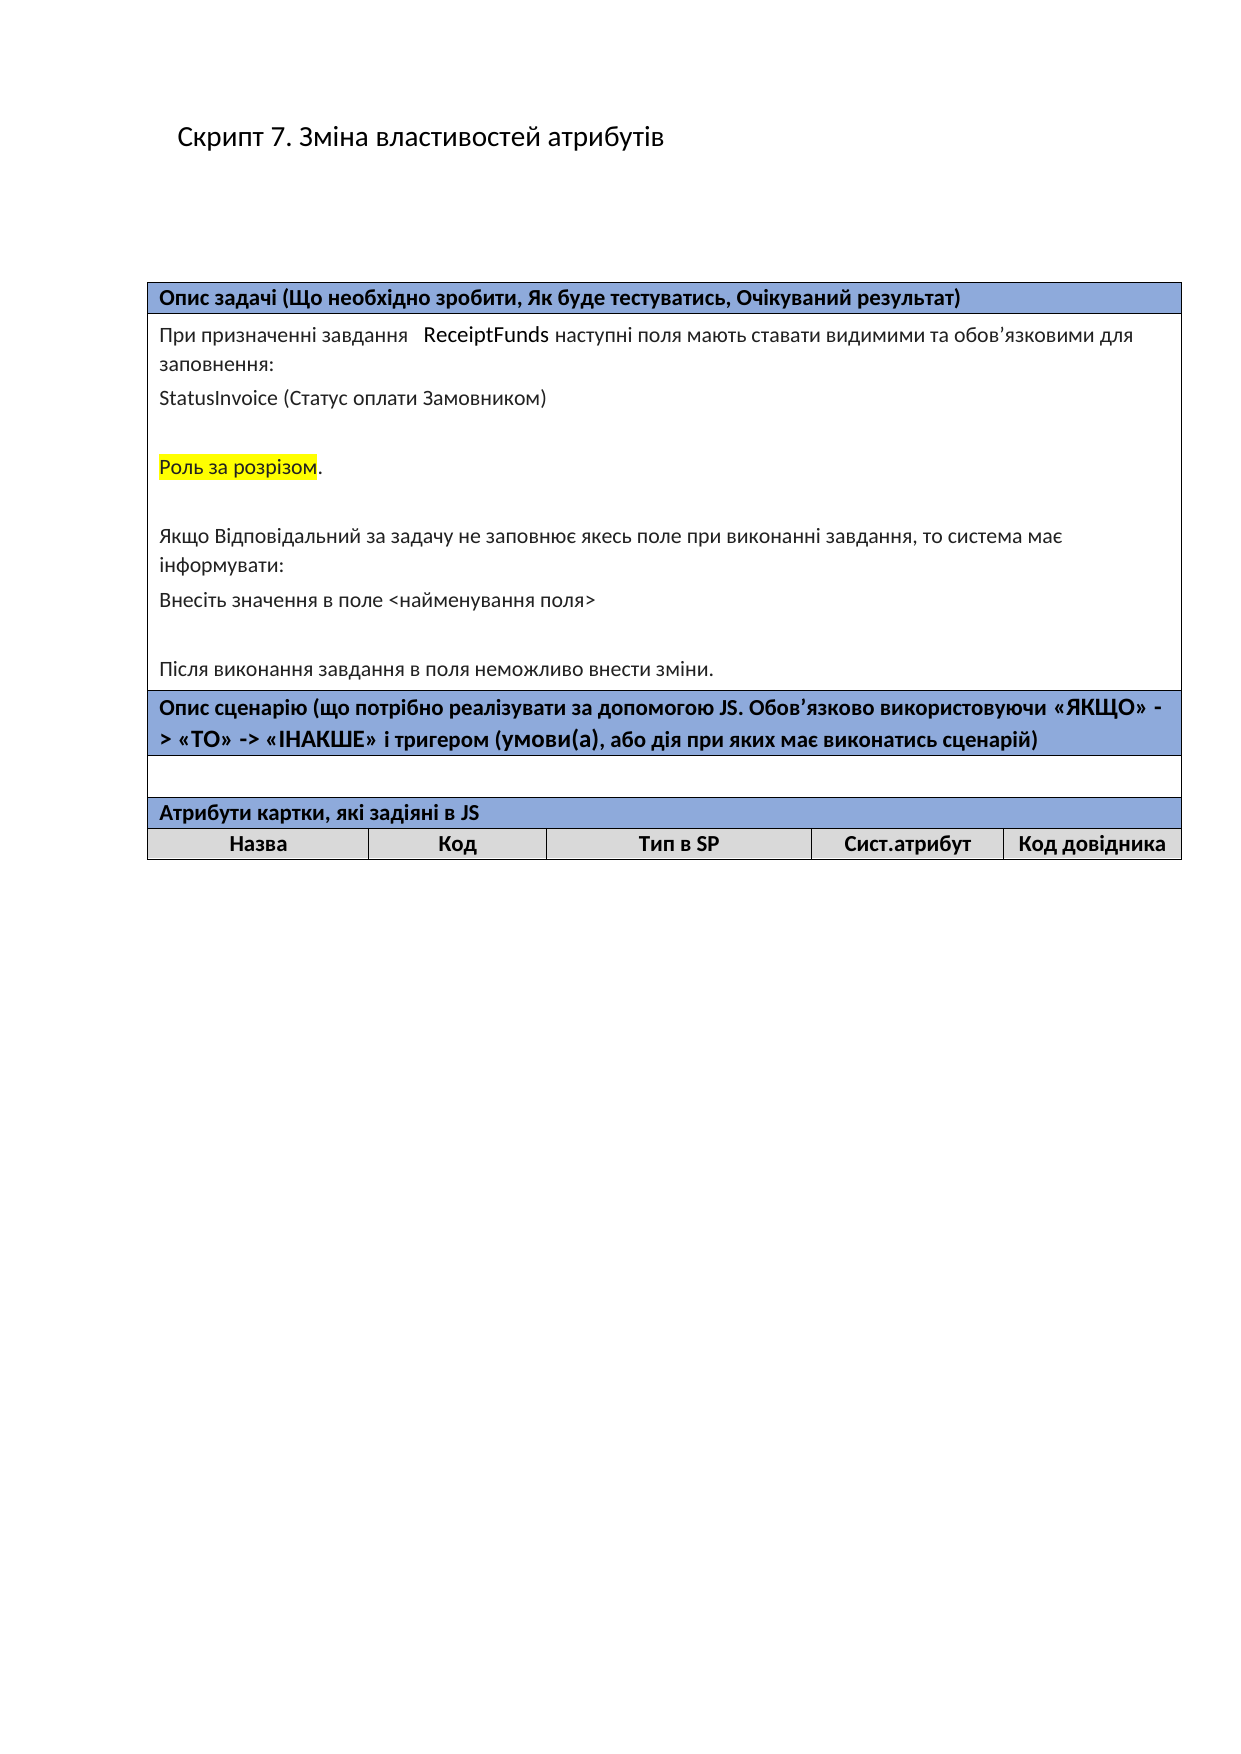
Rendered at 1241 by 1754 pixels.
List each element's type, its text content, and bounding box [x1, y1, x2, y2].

table_header Опис задачі (Що необхідно зробити, Як буде тестуватись, Очікуваний результат) [148, 283, 1181, 313]
table_cell При призначенні завдання ReceiptFunds наступні поля мають ставати видимими та обов’язковими для заповнення: StatusInvoice (Статус оплати Замовником) Роль за розрізом. Якщо Відповідальний за задачу не заповнює якесь поле при виконанні завдання, то система має інформувати: Внесіть значення в поле <найменування поля> Після виконання завдання в поля неможливо внести зміни. [148, 314, 1181, 690]
table_cell Код довідника [1004, 829, 1181, 858]
table_cell Сист.атрибут [812, 829, 1003, 858]
table_cell Назва [148, 829, 368, 858]
text Скрипт 7. Зміна властивостей атрибутів [177, 118, 1152, 154]
table_cell [148, 756, 1181, 797]
table_cell Код [369, 829, 546, 858]
table_cell Атрибути картки, які задіяні в JS [148, 798, 1181, 828]
table_cell Опис сценарію (що потрібно реалізувати за допомогою JS. Обов’язково використовуючи «ЯКЩО» -> «ТО» -> «ІНАКШЕ» і тригером (умови(a), або дія при яких має виконатись сценарій) [148, 691, 1181, 755]
table_cell Тип в SP [547, 829, 811, 858]
